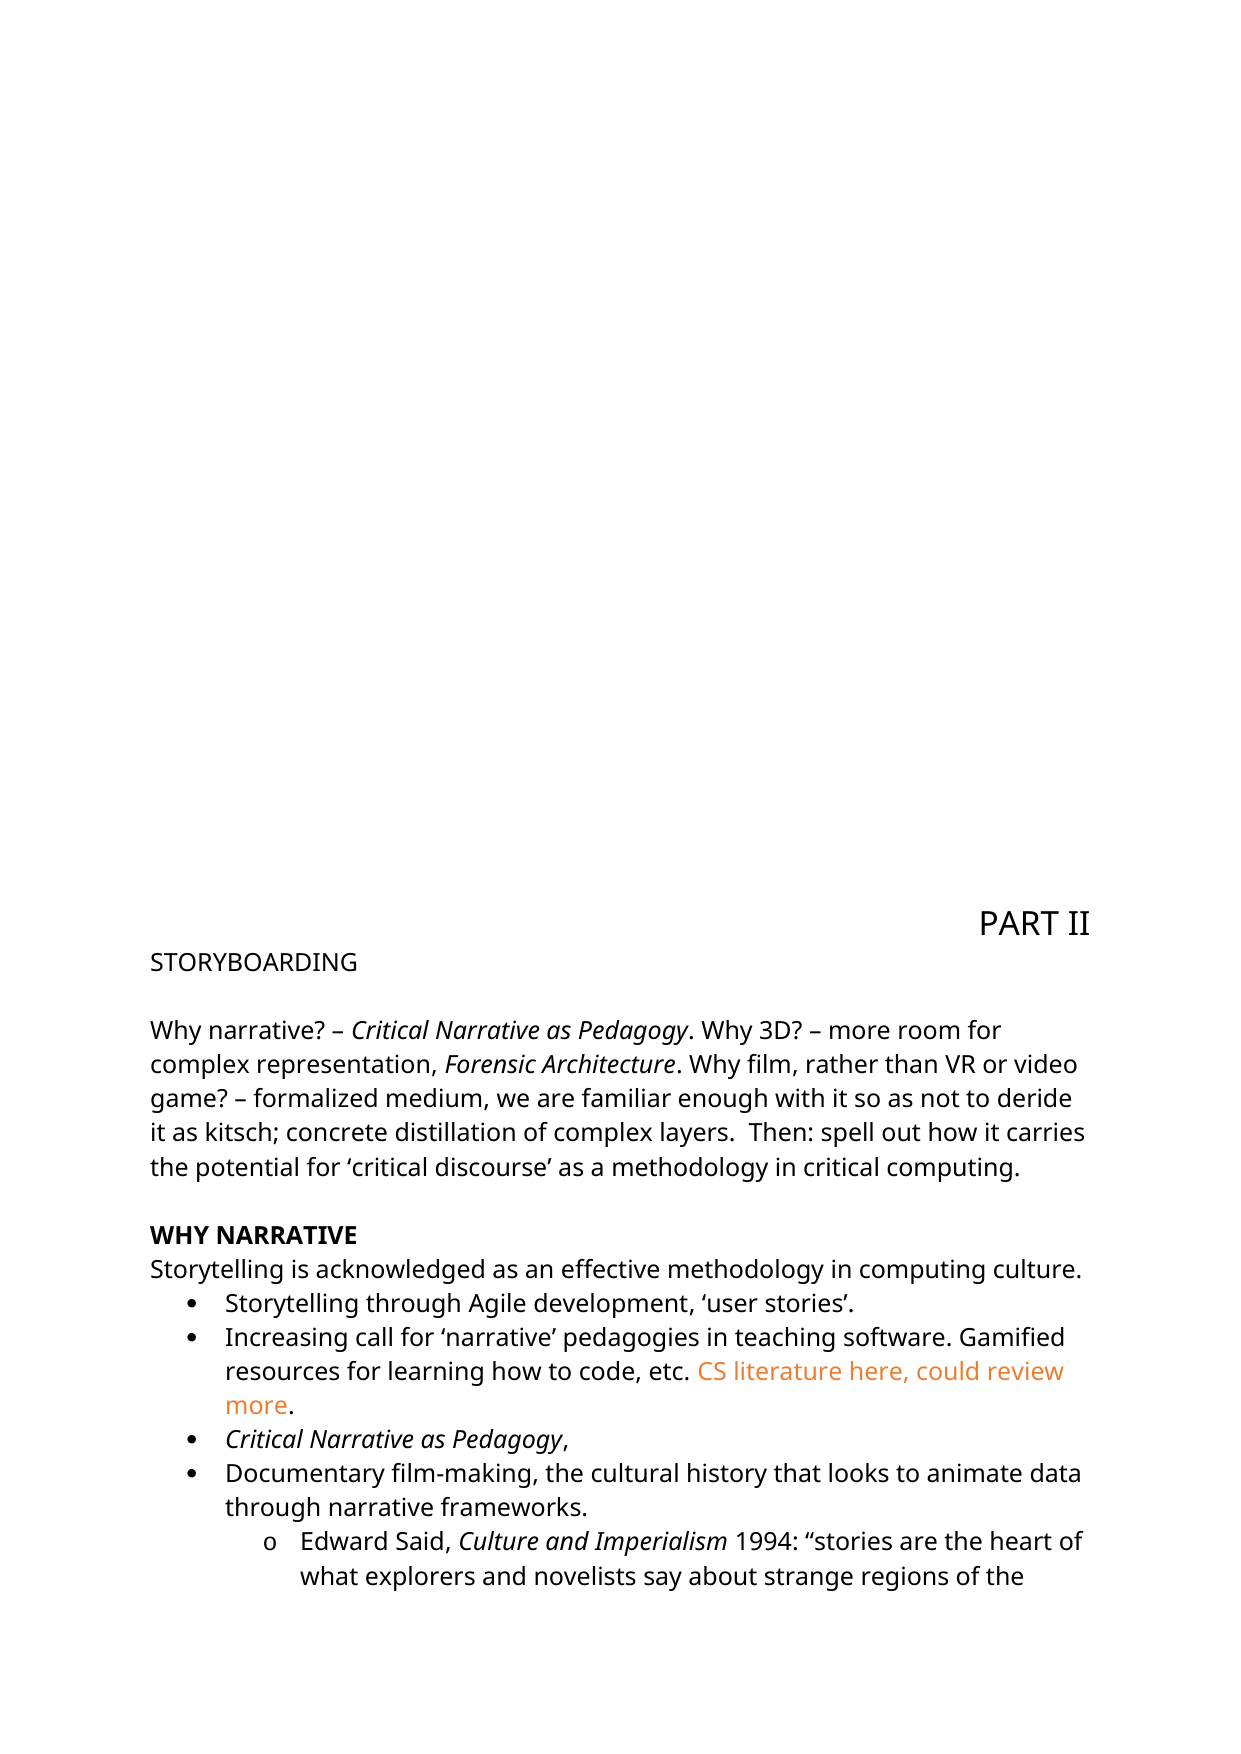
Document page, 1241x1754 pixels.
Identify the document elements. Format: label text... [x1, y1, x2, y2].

text STORYBOARDING [150, 945, 1090, 979]
text Storytelling is acknowledged as an effective methodology in computing culture. [150, 1251, 1090, 1285]
list Increasing call for ‘narrative’ pedagogies in teaching software. Gamified resources for learning how to code, etc. CS literature here, could review more. [187, 1319, 1090, 1422]
list Storytelling through Agile development, ‘user stories’. [187, 1285, 1090, 1319]
text Why narrative? – Critical Narrative as Pedagogy. Why 3D? – more room for complex representation, Forensic Architecture. Why film, rather than VR or video game? – formalized medium, we are familiar enough with it so as not to deride it as kitsch; concrete distillation of complex layers. Then: spell out how it carries the potential for ‘critical discourse’ as a methodology in critical computing. [150, 1013, 1090, 1183]
text PART II [150, 899, 1090, 945]
list Documentary film-making, the cultural history that looks to animate data through narrative frameworks. [187, 1456, 1090, 1524]
text WHY NARRATIVE [150, 1217, 1090, 1251]
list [262, 1524, 1090, 1592]
list Critical Narrative as Pedagogy, [187, 1422, 1090, 1456]
